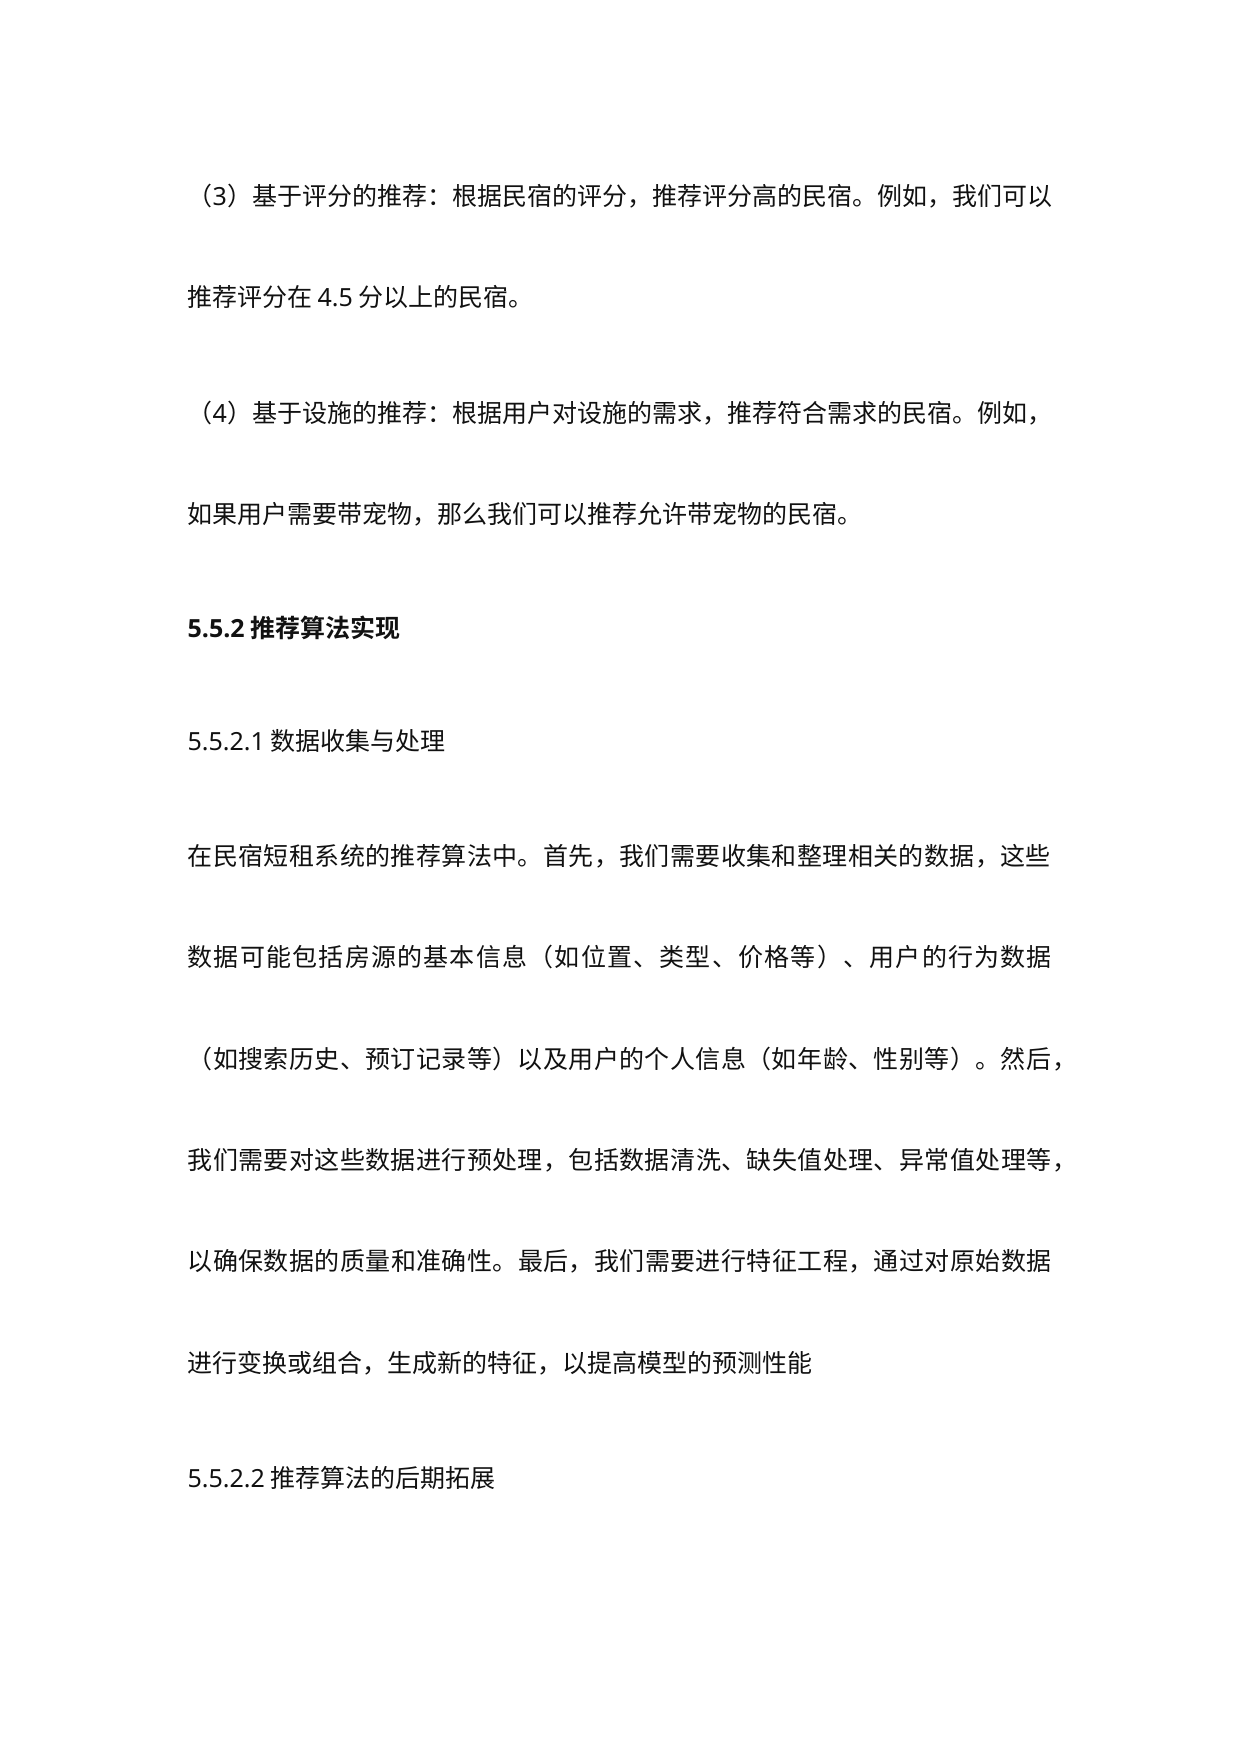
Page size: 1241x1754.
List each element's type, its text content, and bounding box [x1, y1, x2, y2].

subtitle 5.5.2.2推荐算法的后期拓展 [187, 1444, 1053, 1509]
subtitle （3）基于评分的推荐：根据民宿的评分，推荐评分高的民宿。例如，我们可以推荐评分在4.5分以上的民宿。 [187, 162, 1053, 328]
subtitle 5.5.2推荐算法实现 [187, 596, 1053, 661]
subtitle 在民宿短租系统的推荐算法中。首先，我们需要收集和整理相关的数据，这些数据可能包括房源的基本信息（如位置、类型、价格等）、用户的行为数据（如搜索历史、预订记录等）以及用户的个人信息（如年龄、性别等）。然后，我们需要对这些数据进行预处理，包括数据清洗、缺失值处理、异常值处理等，以确保数据的质量和准确性。最后，我们需要进行特征工程，通过对原始数据进行变换或组合，生成新的特征，以提高模型的预测性能 [187, 822, 1053, 1394]
subtitle （4）基于设施的推荐：根据用户对设施的需求，推荐符合需求的民宿。例如，如果用户需要带宠物，那么我们可以推荐允许带宠物的民宿。 [187, 379, 1053, 545]
subtitle 5.5.2.1数据收集与处理 [187, 707, 1053, 772]
